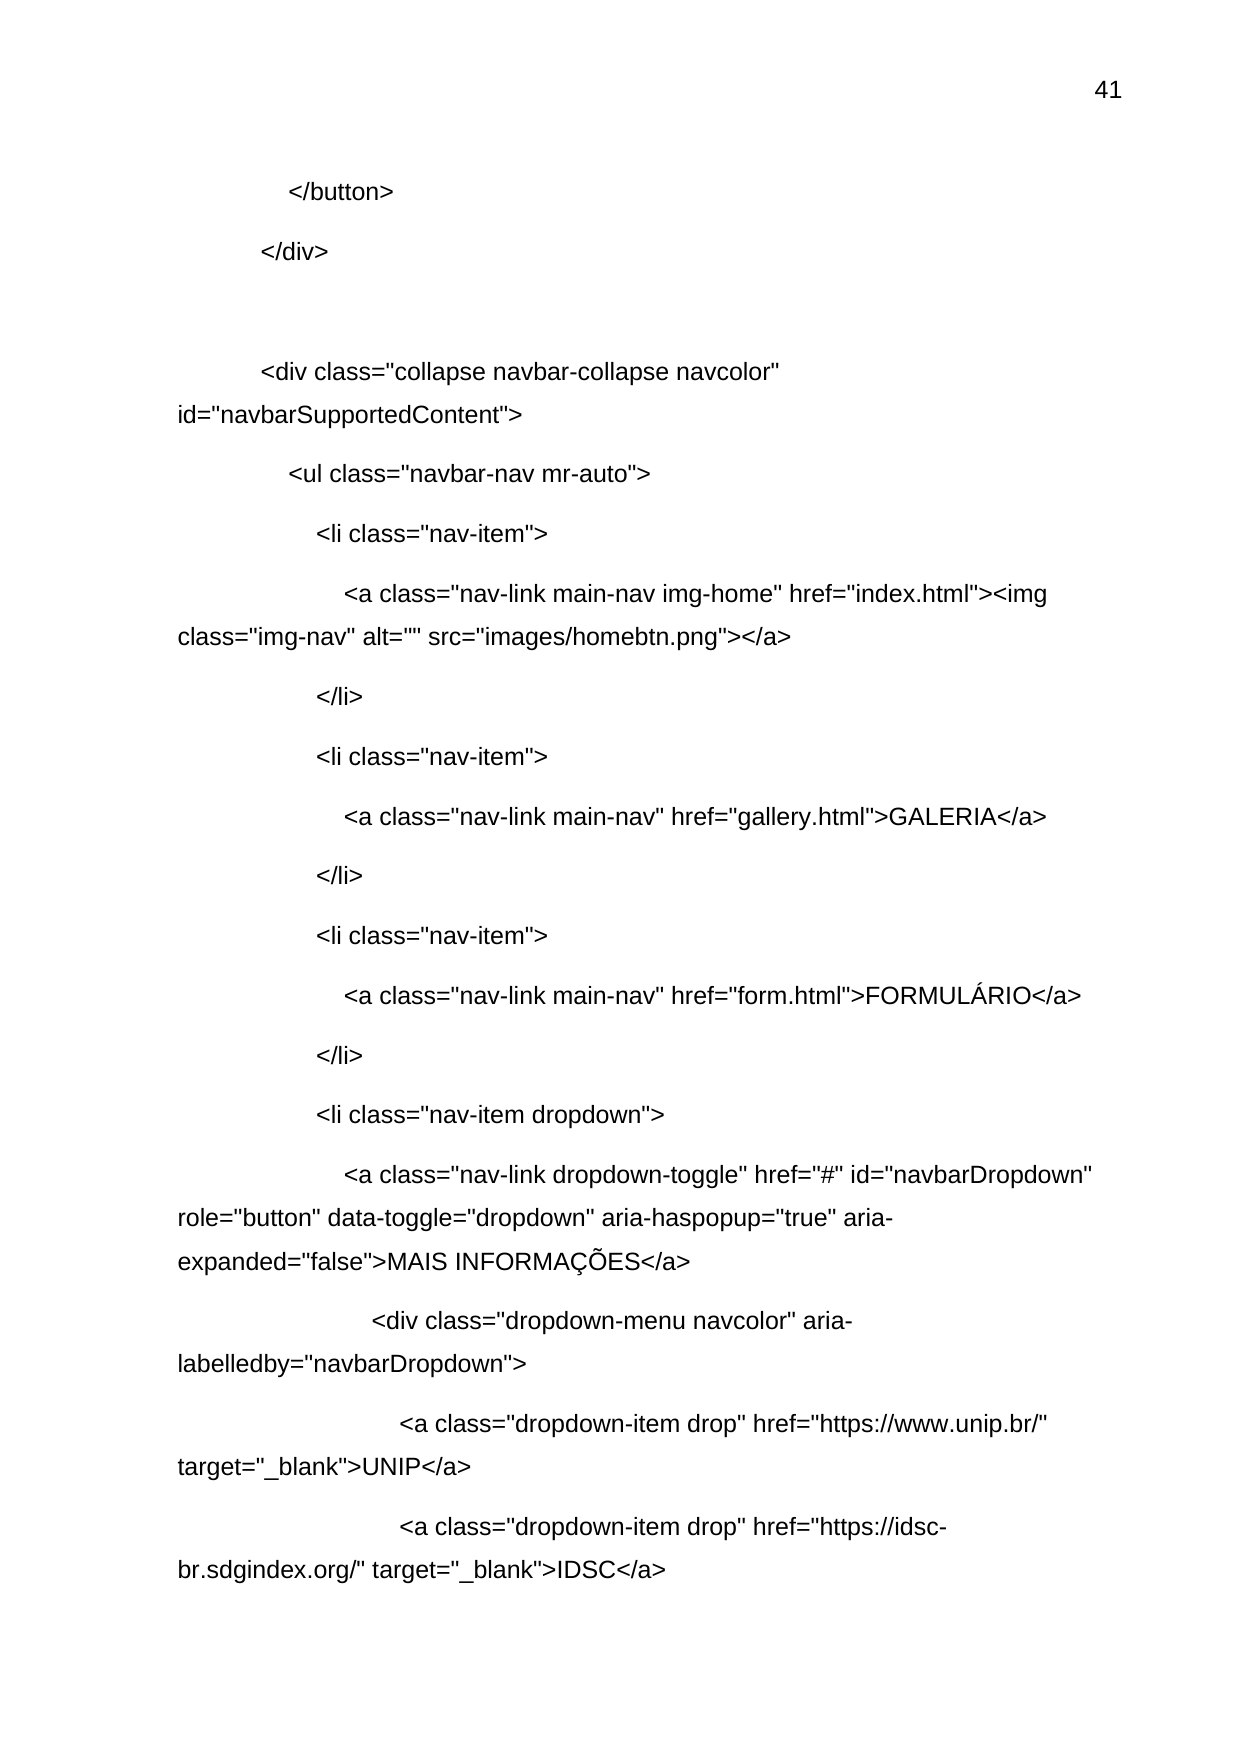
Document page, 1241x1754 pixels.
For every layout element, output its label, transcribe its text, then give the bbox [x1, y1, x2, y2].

text <a class="dropdown-item drop" href="https://idsc-br.sdgindex.org/" target="_blank">IDSC</a> [177, 1512, 1122, 1584]
text <a class="nav-link dropdown-toggle" href="#" id="navbarDropdown" role="button" data-toggle="dropdown" aria-haspopup="true" aria-expanded="false">MAIS INFORMAÇÕES</a> [177, 1160, 1122, 1275]
text </li> [177, 861, 1122, 890]
text <div class="dropdown-menu navcolor" aria-labelledby="navbarDropdown"> [177, 1306, 1122, 1378]
text <li class="nav-item"> [177, 742, 1122, 771]
text <li class="nav-item"> [177, 519, 1122, 548]
text <li class="nav-item"> [177, 921, 1122, 950]
text </li> [177, 682, 1122, 711]
text <a class="dropdown-item drop" href="https://www.unip.br/" target="_blank">UNIP</a> [177, 1409, 1122, 1481]
text </li> [177, 1041, 1122, 1069]
text <ul class="navbar-nav mr-auto"> [177, 459, 1122, 488]
text </div> [177, 237, 1122, 266]
text <a class="nav-link main-nav" href="form.html">FORMULÁRIO</a> [177, 981, 1122, 1010]
text <li class="nav-item dropdown"> [177, 1101, 1122, 1129]
text <div class="collapse navbar-collapse navcolor" id="navbarSupportedContent"> [177, 357, 1122, 428]
text <a class="nav-link main-nav img-home" href="index.html"><img class="img-nav" alt="" src="images/homebtn.png"></a> [177, 579, 1122, 651]
text </button> [177, 177, 1122, 206]
text <a class="nav-link main-nav" href="gallery.html">GALERIA</a> [177, 802, 1122, 830]
